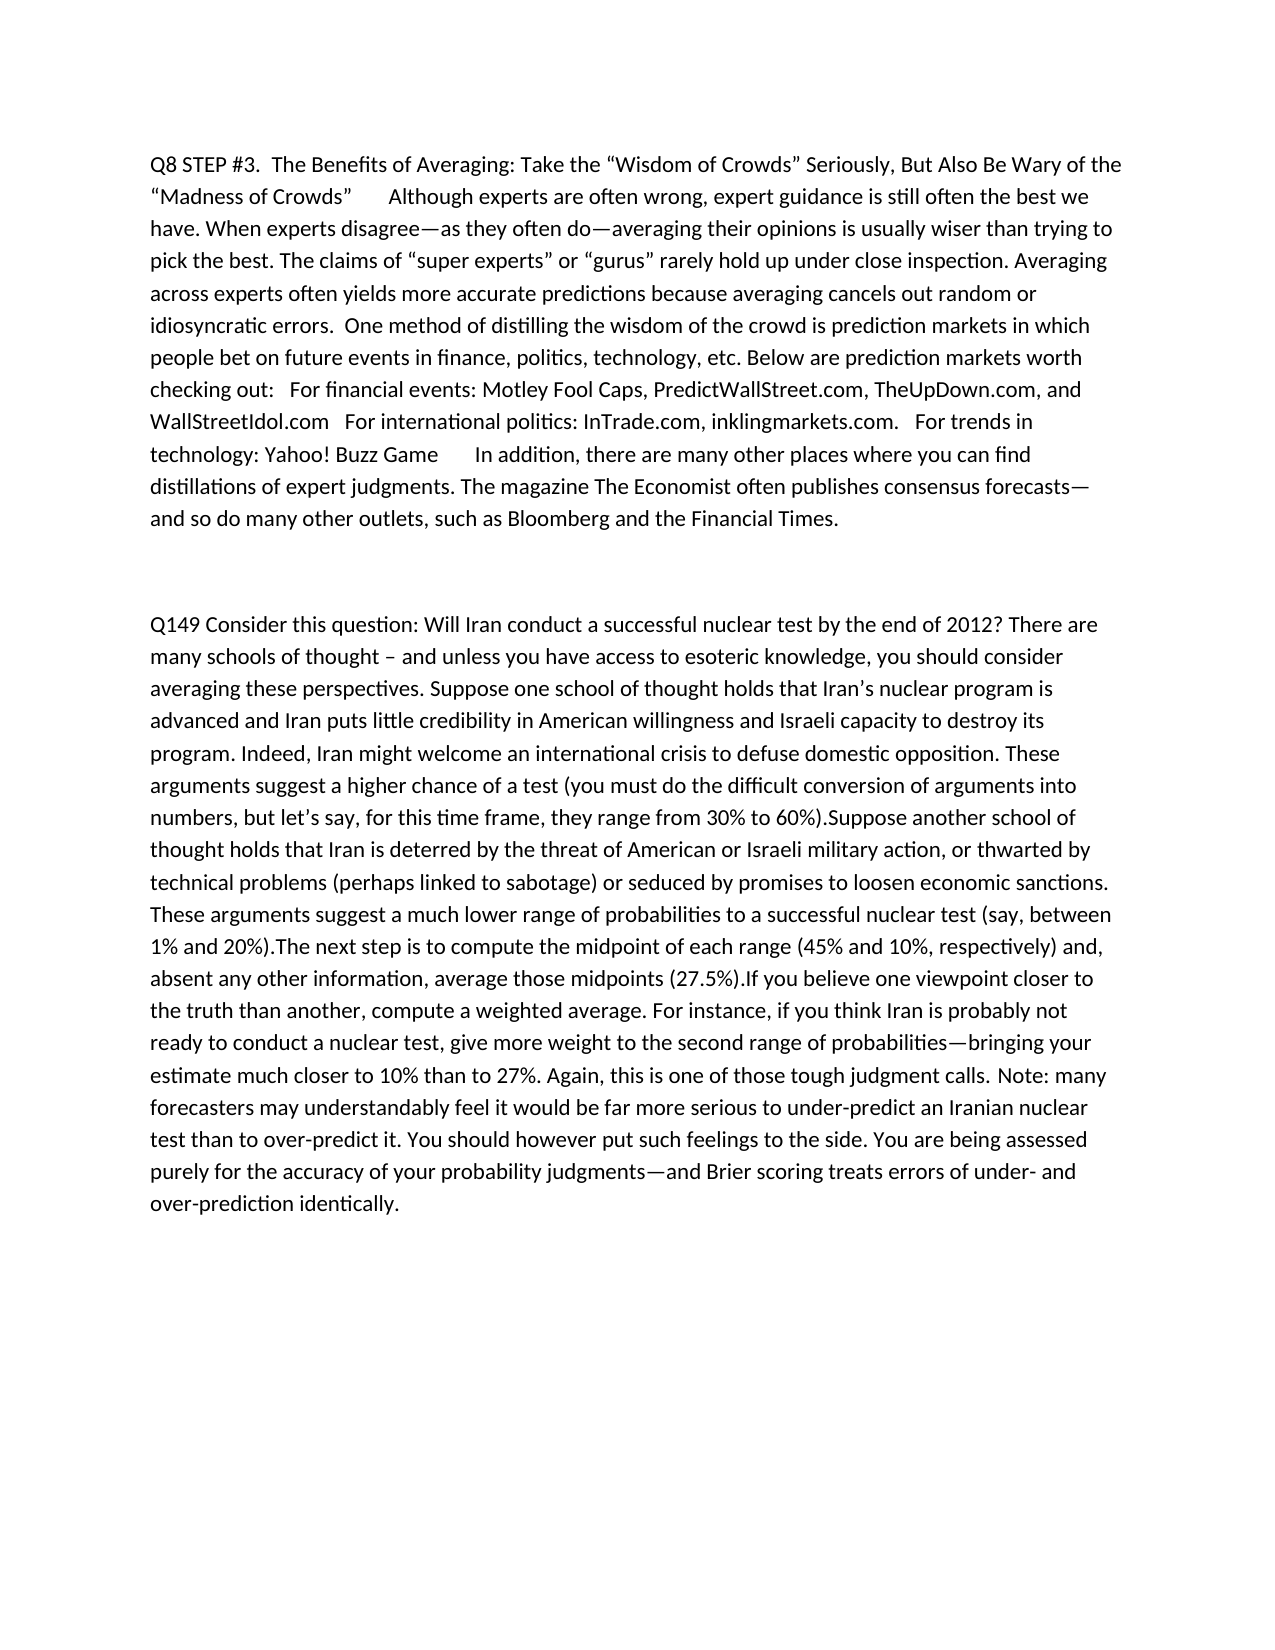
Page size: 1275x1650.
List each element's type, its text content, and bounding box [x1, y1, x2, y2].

text Q8 STEP #3. The Benefits of Averaging: Take the “Wisdom of Crowds” Seriously, But Also Be Wary of the “Madness of Crowds” Although experts are often wrong, expert guidance is still often the best we have. When experts disagree—as they often do—averaging their opinions is usually wiser than trying to pick the best. The claims of “super experts” or “gurus” rarely hold up under close inspection. Averaging across experts often yields more accurate predictions because averaging cancels out random or idiosyncratic errors. One method of distilling the wisdom of the crowd is prediction markets in which people bet on future events in finance, politics, technology, etc. Below are prediction markets worth checking out: For financial events: Motley Fool Caps, PredictWallStreet.com, TheUpDown.com, and WallStreetIdol.com For international politics: InTrade.com, inklingmarkets.com. For trends in technology: Yahoo! Buzz Game In addition, there are many other places where you can find distillations of expert judgments. The magazine The Economist often publishes consensus forecasts—and so do many other outlets, such as Bloomberg and the Financial Times. [150, 150, 1125, 532]
text Q149 Consider this question: Will Iran conduct a successful nuclear test by the end of 2012? There are many schools of thought – and unless you have access to esoteric knowledge, you should consider averaging these perspectives. Suppose one school of thought holds that Iran’s nuclear program is advanced and Iran puts little credibility in American willingness and Israeli capacity to destroy its program. Indeed, Iran might welcome an international crisis to defuse domestic opposition. These arguments suggest a higher chance of a test (you must do the difficult conversion of arguments into numbers, but let’s say, for this time frame, they range from 30% to 60%).Suppose another school of thought holds that Iran is deterred by the threat of American or Israeli military action, or thwarted by technical problems (perhaps linked to sabotage) or seduced by promises to loosen economic sanctions. These arguments suggest a much lower range of probabilities to a successful nuclear test (say, between 1% and 20%).The next step is to compute the midpoint of each range (45% and 10%, respectively) and, absent any other information, average those midpoints (27.5%).If you believe one viewpoint closer to the truth than another, compute a weighted average. For instance, if you think Iran is probably not ready to conduct a nuclear test, give more weight to the second range of probabilities—bringing your estimate much closer to 10% than to 27%. Again, this is one of those tough judgment calls. Note: many forecasters may understandably feel it would be far more serious to under-predict an Iranian nuclear test than to over-predict it. You should however put such feelings to the side. You are being assessed purely for the accuracy of your probability judgments—and Brier scoring treats errors of under- and over-prediction identically. [150, 610, 1125, 1217]
